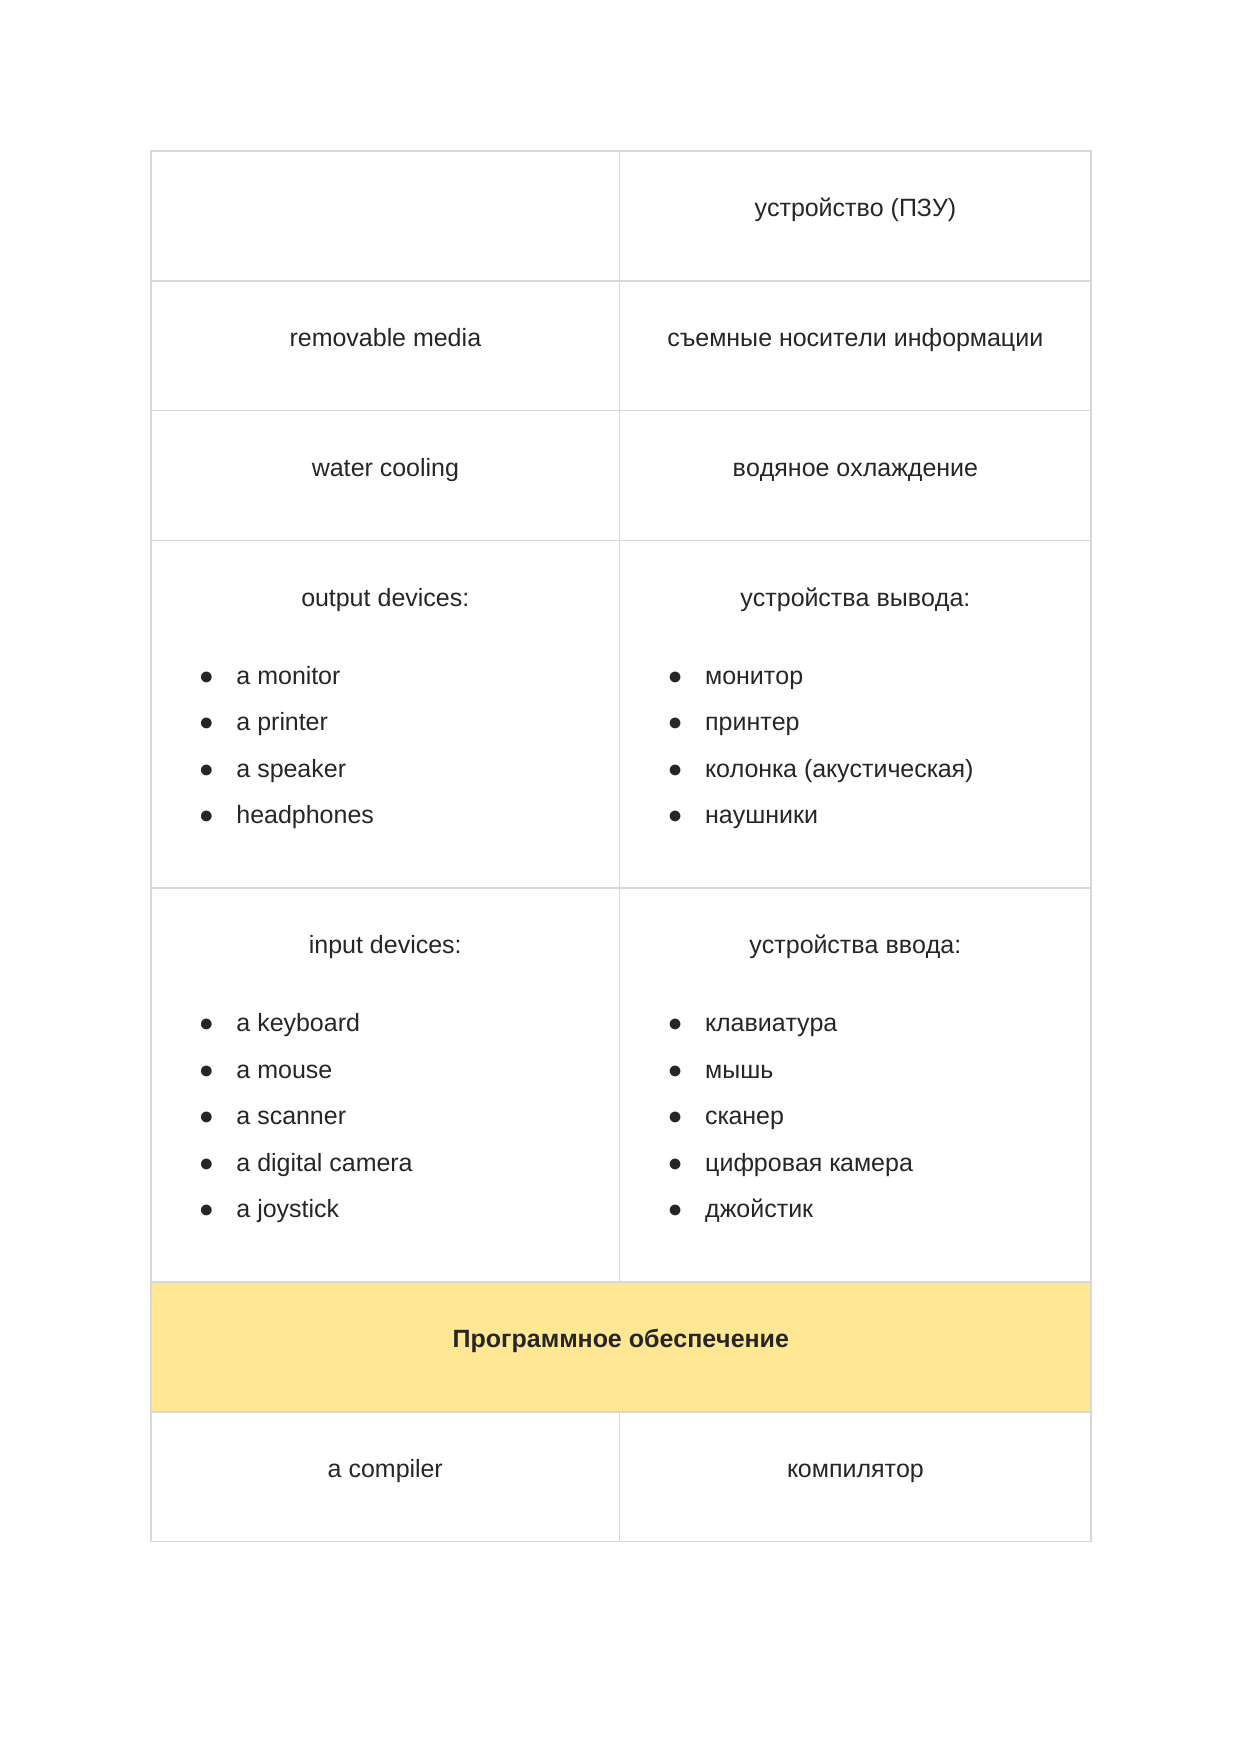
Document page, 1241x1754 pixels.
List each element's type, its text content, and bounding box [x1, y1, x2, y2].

table_cell removable media [152, 282, 619, 410]
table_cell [152, 152, 619, 280]
table_cell output devices: a monitor a printer a speaker headphones [152, 541, 619, 887]
table_cell водяное охлаждение [620, 411, 1090, 540]
table_cell съемные носители информации [620, 282, 1090, 410]
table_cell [620, 152, 1090, 280]
table_cell input devices: a keyboard a mouse a scanner a digital camera a joystick [152, 889, 619, 1281]
table_cell устройства ввода: клавиатура мышь сканер цифровая камера джойстик [620, 889, 1090, 1281]
table_cell a compiler [152, 1413, 619, 1541]
table_cell water cooling [152, 411, 619, 540]
table_cell Программное обеспечение [152, 1283, 1090, 1411]
table_cell устройства вывода: монитор принтер колонка (акустическая) наушники [620, 541, 1090, 887]
table_cell компилятор [620, 1413, 1090, 1541]
